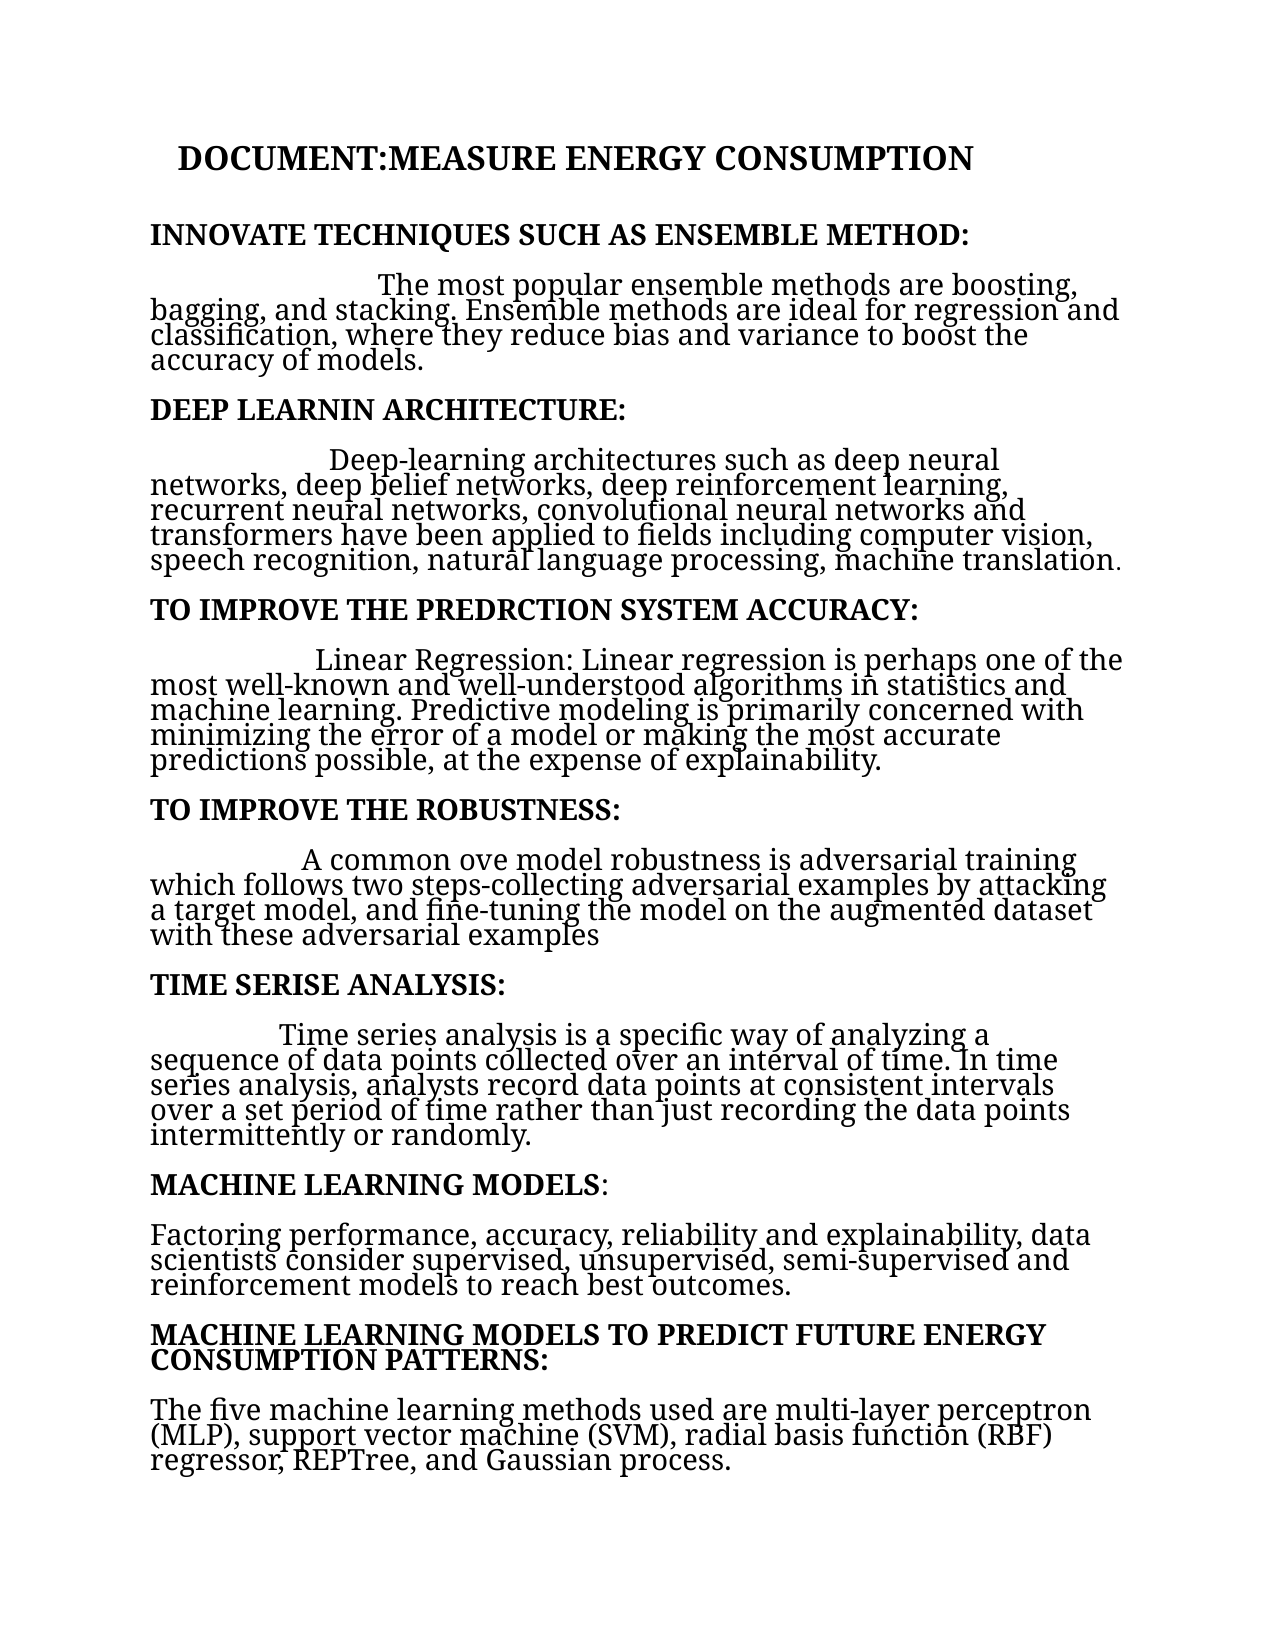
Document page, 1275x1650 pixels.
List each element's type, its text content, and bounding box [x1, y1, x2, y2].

text The most popular ensemble methods are boosting, bagging, and stacking. Ensemble methods are ideal for regression and classification, where they reduce bias and variance to boost the accuracy of models. [150, 275, 1125, 375]
text Time series analysis is a specific way of analyzing a sequence of data points collected over an interval of time. In time series analysis, analysts record data points at consistent intervals over a set period of time rather than just recording the data points intermittently or randomly. [150, 1025, 1125, 1150]
text DOCUMENT:MEASURE ENERGY CONSUMPTION [150, 150, 1125, 175]
text The five machine learning methods used are multi-layer perceptron (MLP), support vector machine (SVM), radial basis function (RBF) regressor, REPTree, and Gaussian process. [150, 1400, 1125, 1475]
text TO IMPROVE THE PREDRCTION SYSTEM ACCURACY: [150, 600, 1125, 625]
text MACHINE LEARNING MODELS: [150, 1175, 1125, 1200]
text Deep-learning architectures such as deep neural networks, deep belief networks, deep reinforcement learning, recurrent neural networks, convolutional neural networks and transformers have been applied to fields including computer vision, speech recognition, natural language processing, machine translation. [150, 450, 1125, 575]
text INNOVATE TECHNIQUES SUCH AS ENSEMBLE METHOD: [444, 225, 1125, 250]
text Factoring performance, accuracy, reliability and explainability, data scientists consider supervised, unsupervised, semi-supervised and reinforcement models to reach best outcomes. [150, 1225, 1125, 1300]
text TIME SERISE ANALYSIS: [150, 975, 1125, 1000]
text MACHINE LEARNING MODELS TO PREDICT FUTURE ENERGY CONSUMPTION PATTERNS: [150, 1325, 1125, 1375]
text TO IMPROVE THE ROBUSTNESS: [150, 800, 1125, 825]
text Linear Regression: Linear regression is perhaps one of the most well-known and well-understood algorithms in statistics and machine learning. Predictive modeling is primarily concerned with minimizing the error of a model or making the most accurate predictions possible, at the expense of explainability. [150, 650, 1125, 775]
text INNOVATE TECHNIQUES SUCH AS ENSEMBLE METHOD: [150, 225, 441, 250]
text A common ove model robustness is adversarial training which follows two steps-collecting adversarial examples by attacking a target model, and fine-tuning the model on the augmented dataset with these adversarial examples [150, 850, 1125, 950]
text DEEP LEARNIN ARCHITECTURE: [150, 400, 1125, 425]
